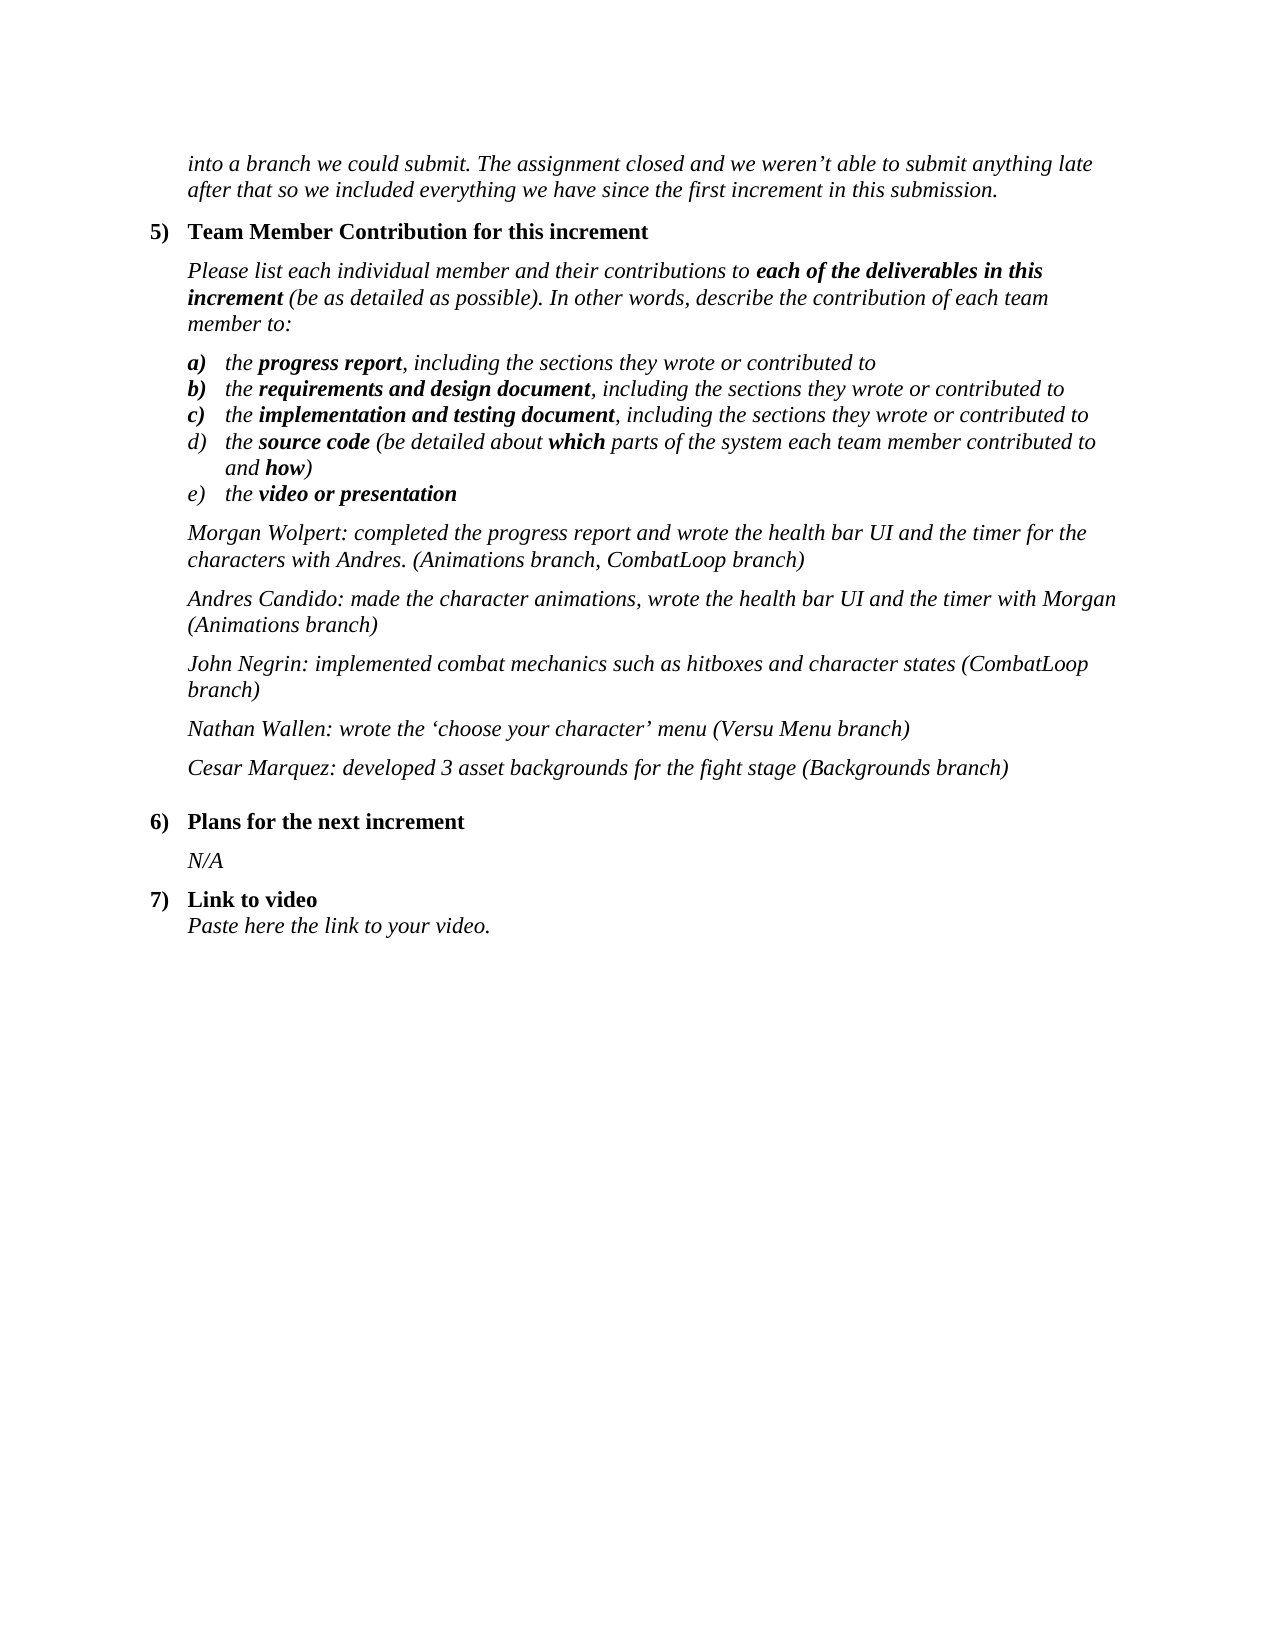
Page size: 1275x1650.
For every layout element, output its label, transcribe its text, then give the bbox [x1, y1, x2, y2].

text Cesar Marquez: developed 3 asset backgrounds for the fight stage (Backgrounds branch) [187, 754, 1125, 780]
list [187, 150, 1125, 203]
list Link to video [150, 886, 1125, 912]
text N/A [187, 847, 1125, 873]
text Morgan Wolpert: completed the progress report and wrote the health bar UI and the timer for the characters with Andres. (Animations branch, CombatLoop branch) [187, 519, 1125, 572]
text Please list each individual member and their contributions to each of the deliverables in this increment (be as detailed as possible). In other words, describe the contribution of each team member to: [187, 257, 1125, 336]
list the source code (be detailed about which parts of the system each team member contributed to and how) [187, 428, 1125, 481]
text John Negrin: implemented combat mechanics such as hitboxes and character states (CombatLoop branch) [187, 650, 1125, 702]
list the implementation and testing document, including the sections they wrote or contributed to [187, 401, 1125, 428]
list the progress report, including the sections they wrote or contributed to [187, 349, 1125, 375]
list Paste here the link to your video. [187, 912, 1125, 939]
text Andres Candido: made the character animations, wrote the health bar UI and the timer with Morgan (Animations branch) [187, 584, 1125, 637]
list Team Member Contribution for this increment [150, 218, 1125, 245]
list the video or presentation [187, 481, 1125, 507]
list Plans for the next increment [150, 808, 1125, 835]
list the requirements and design document, including the sections they wrote or contributed to [187, 375, 1125, 401]
text Nathan Wallen: wrote the ‘choose your character’ menu (Versu Menu branch) [187, 715, 1125, 741]
